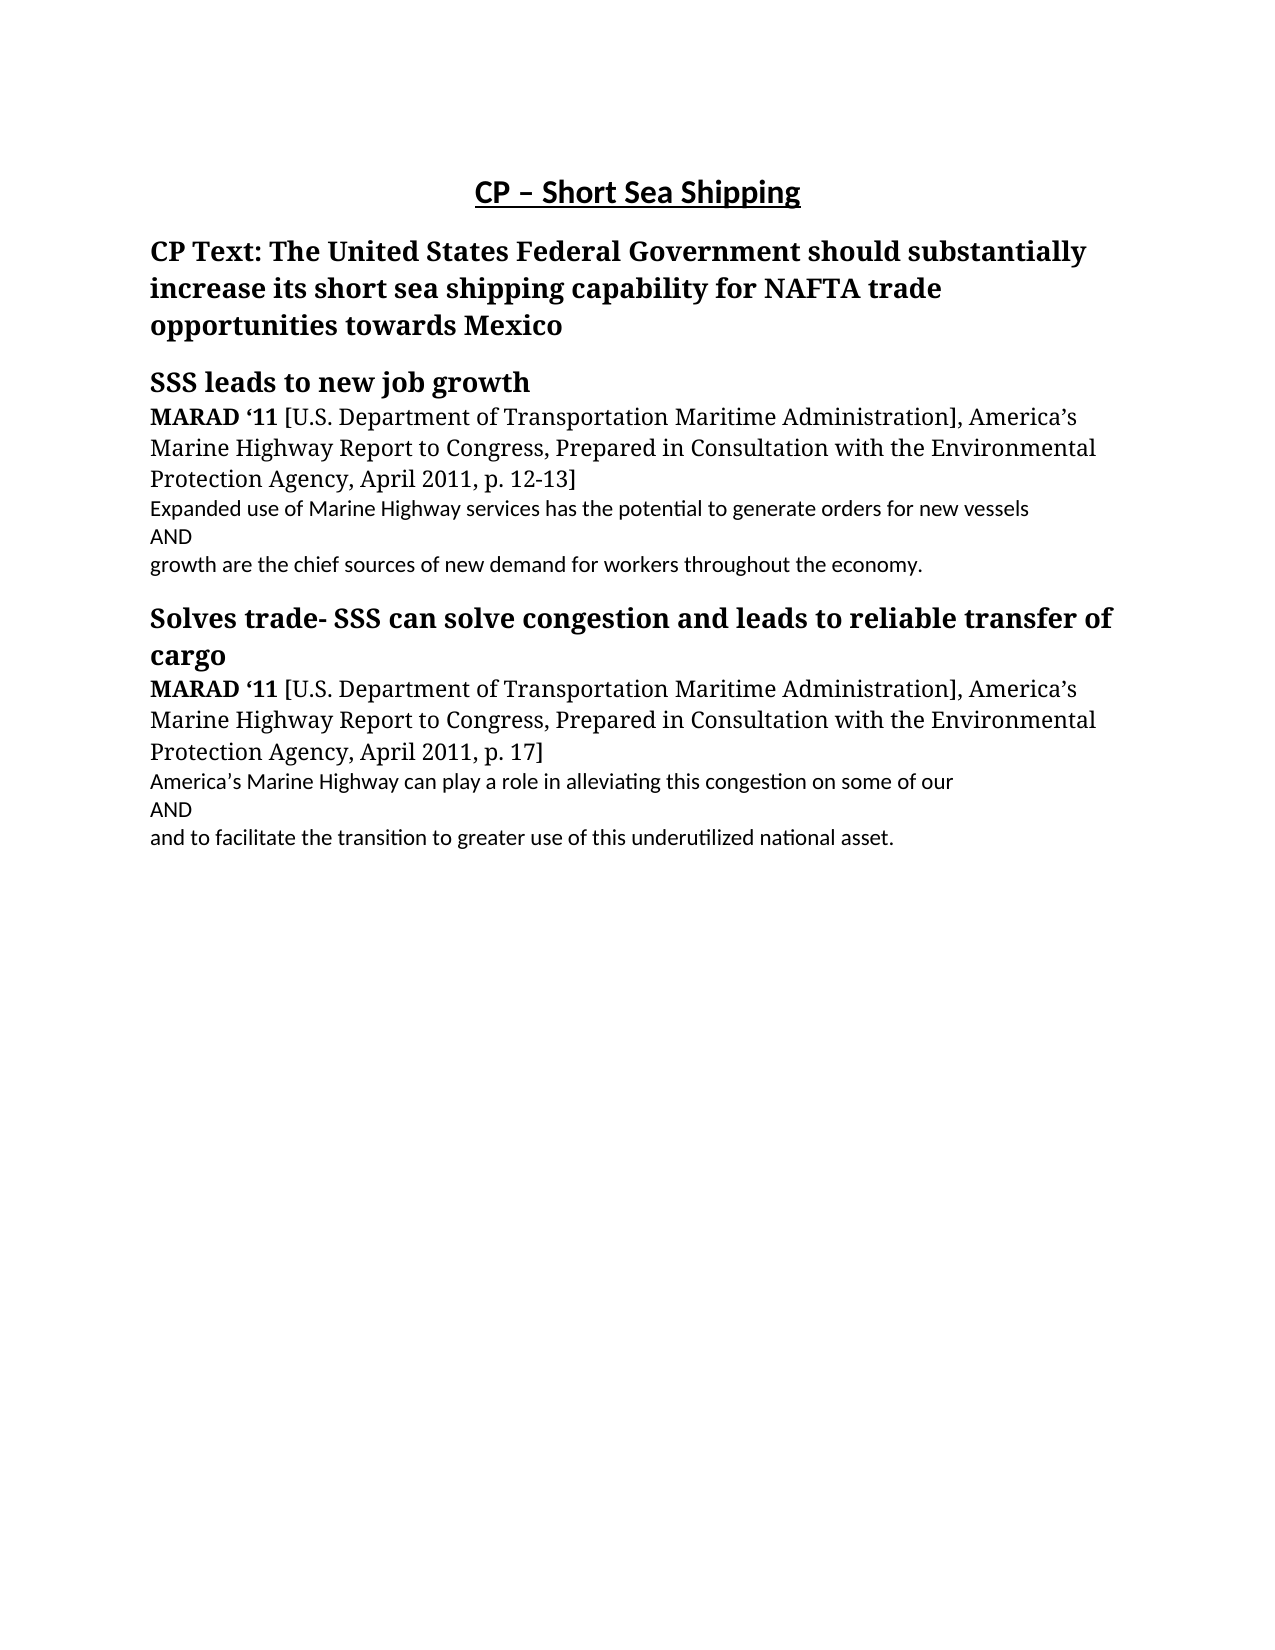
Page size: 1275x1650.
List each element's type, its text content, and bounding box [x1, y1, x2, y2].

text growth are the chief sources of new demand for workers throughout the economy. [150, 551, 1125, 578]
subtitle SSS leads to new job growth [150, 364, 1125, 401]
text and to facilitate the transition to greater use of this underutilized national asset. [150, 823, 1125, 851]
text MARAD ‘11 [U.S. Department of Transportation Maritime Administration], America’s Marine Highway Report to Congress, Prepared in Consultation with the Environmental Protection Agency, April 2011, p. 17] [150, 673, 1125, 767]
text America’s Marine Highway can play a role in alleviating this congestion on some of our [150, 767, 1125, 795]
text AND [150, 522, 1125, 551]
text Expanded use of Marine Highway services has the potential to generate orders for new vessels [150, 494, 1125, 522]
subtitle Solves trade- SSS can solve congestion and leads to reliable transfer of cargo [150, 599, 1125, 673]
text MARAD ‘11 [U.S. Department of Transportation Maritime Administration], America’s Marine Highway Report to Congress, Prepared in Consultation with the Environmental Protection Agency, April 2011, p. 12-13] [150, 401, 1125, 494]
subtitle CP Text: The United States Federal Government should substantially increase its short sea shipping capability for NAFTA trade opportunities towards Mexico [150, 232, 1125, 343]
subtitle CP – Short Sea Shipping [150, 171, 1125, 212]
text AND [150, 795, 1125, 823]
